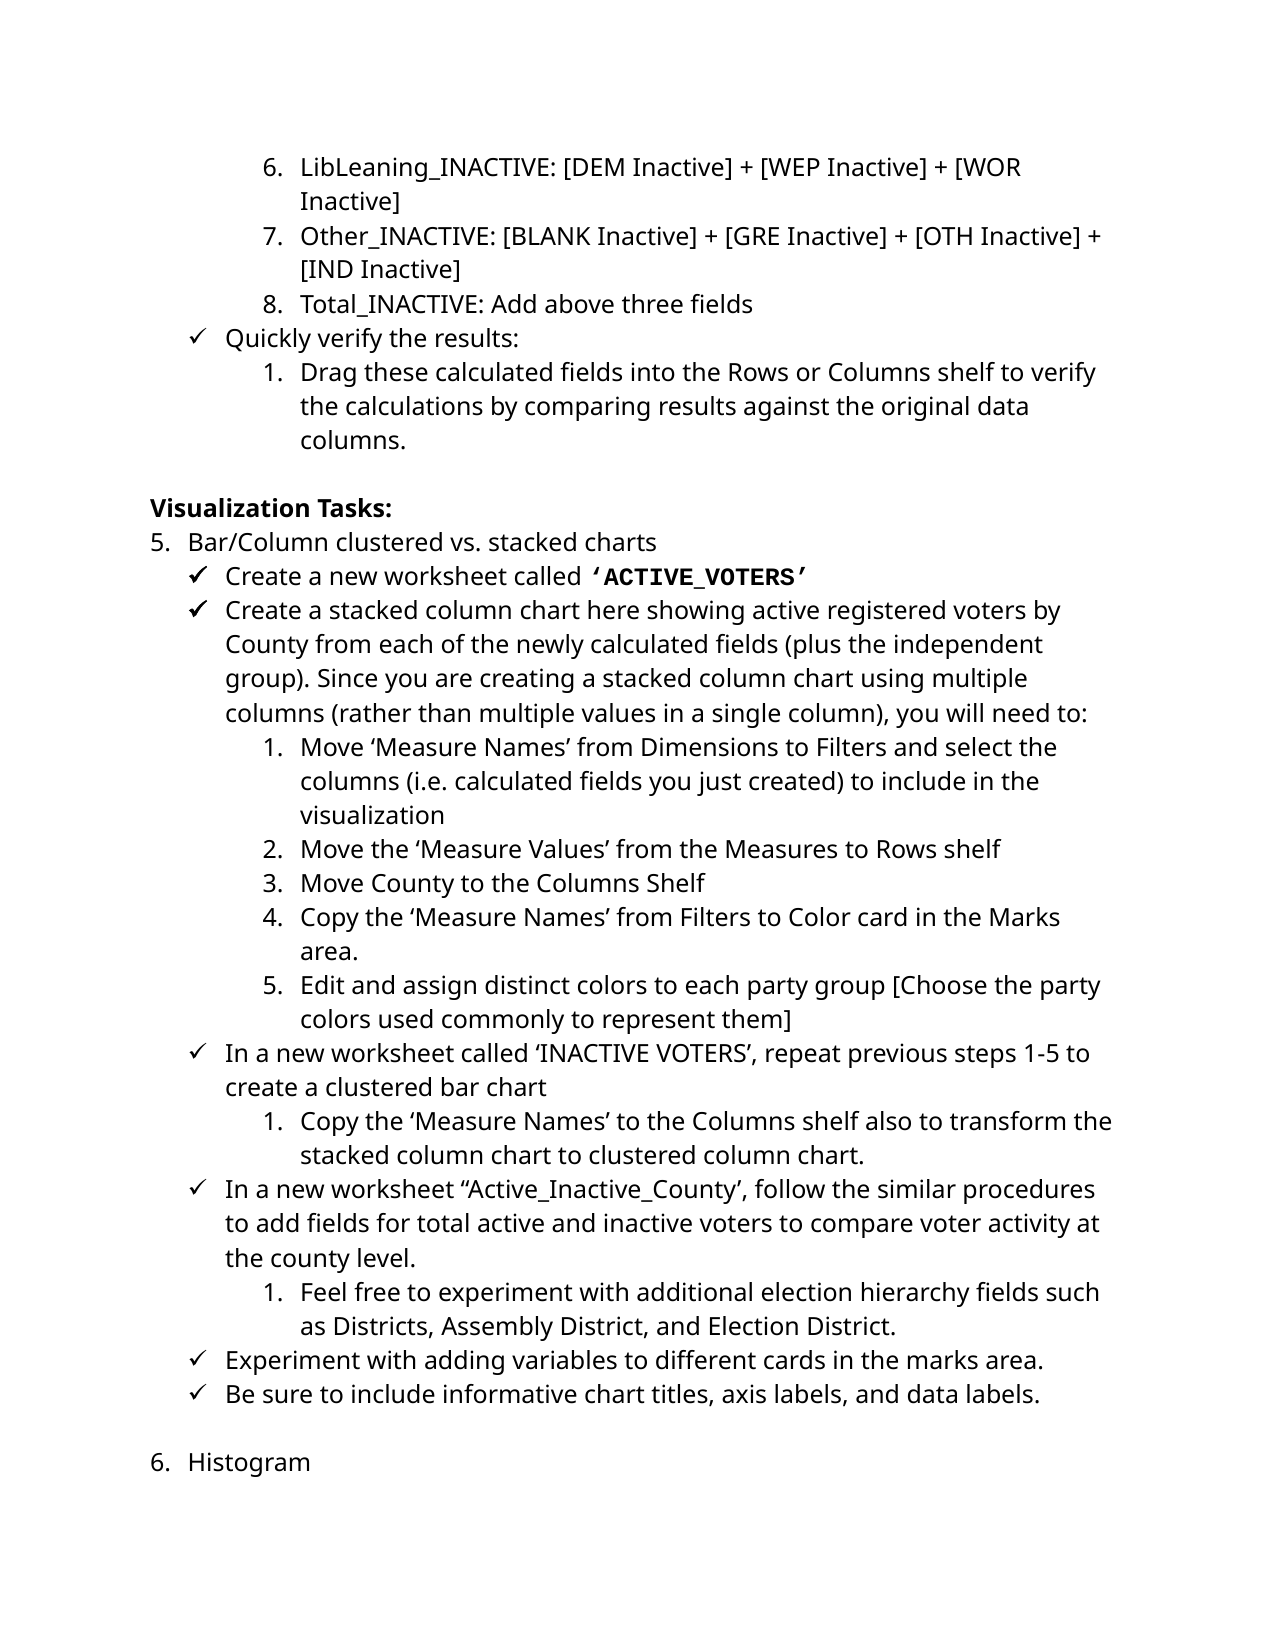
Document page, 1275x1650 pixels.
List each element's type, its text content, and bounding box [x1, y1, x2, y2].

list In a new worksheet called ‘INACTIVE VOTERS’, repeat previous steps 1-5 to create a clustered bar chart [187, 1036, 1125, 1104]
text Visualization Tasks: [150, 491, 1125, 525]
list LibLeaning_INACTIVE: [DEM Inactive] + [WEP Inactive] + [WOR Inactive] [262, 150, 1125, 218]
list Copy the ‘Measure Names’ to the Columns shelf also to transform the stacked column chart to clustered column chart. [262, 1104, 1125, 1172]
list Feel free to experiment with additional election hierarchy fields such as Districts, Assembly District, and Election District. [262, 1274, 1125, 1342]
list Move County to the Columns Shelf [262, 866, 1125, 899]
list Be sure to include informative chart titles, axis labels, and data labels. [187, 1376, 1125, 1411]
list Other_INACTIVE: [BLANK Inactive] + [GRE Inactive] + [OTH Inactive] + [IND Inactive] [262, 218, 1125, 286]
list Edit and assign distinct colors to each party group [Choose the party colors used commonly to represent them] [262, 968, 1125, 1036]
list Total_INACTIVE: Add above three fields [262, 286, 1125, 320]
list Create a stacked column chart here showing active registered voters by County from each of the newly calculated fields (plus the independent group). Since you are creating a stacked column chart using multiple columns (rather than multiple values in a single column), you will need to: [187, 593, 1125, 729]
list Move the ‘Measure Values’ from the Measures to Rows shelf [262, 831, 1125, 866]
list Move ‘Measure Names’ from Dimensions to Filters and select the columns (i.e. calculated fields you just created) to include in the visualization [262, 729, 1125, 831]
list Copy the ‘Measure Names’ from Filters to Color card in the Marks area. [262, 899, 1125, 968]
list Bar/Column clustered vs. stacked charts [150, 525, 1125, 559]
list In a new worksheet “Active_Inactive_County’, follow the similar procedures to add fields for total active and inactive voters to compare voter activity at the county level. [187, 1172, 1125, 1274]
list Experiment with adding variables to different cards in the marks area. [187, 1342, 1125, 1376]
list Create a new worksheet called ‘ACTIVE_VOTERS’ [187, 559, 1125, 593]
list Quickly verify the results: [187, 320, 1125, 354]
list Drag these calculated fields into the Rows or Columns shelf to verify the calculations by comparing results against the original data columns. [262, 354, 1125, 457]
list Histogram [150, 1444, 1125, 1479]
